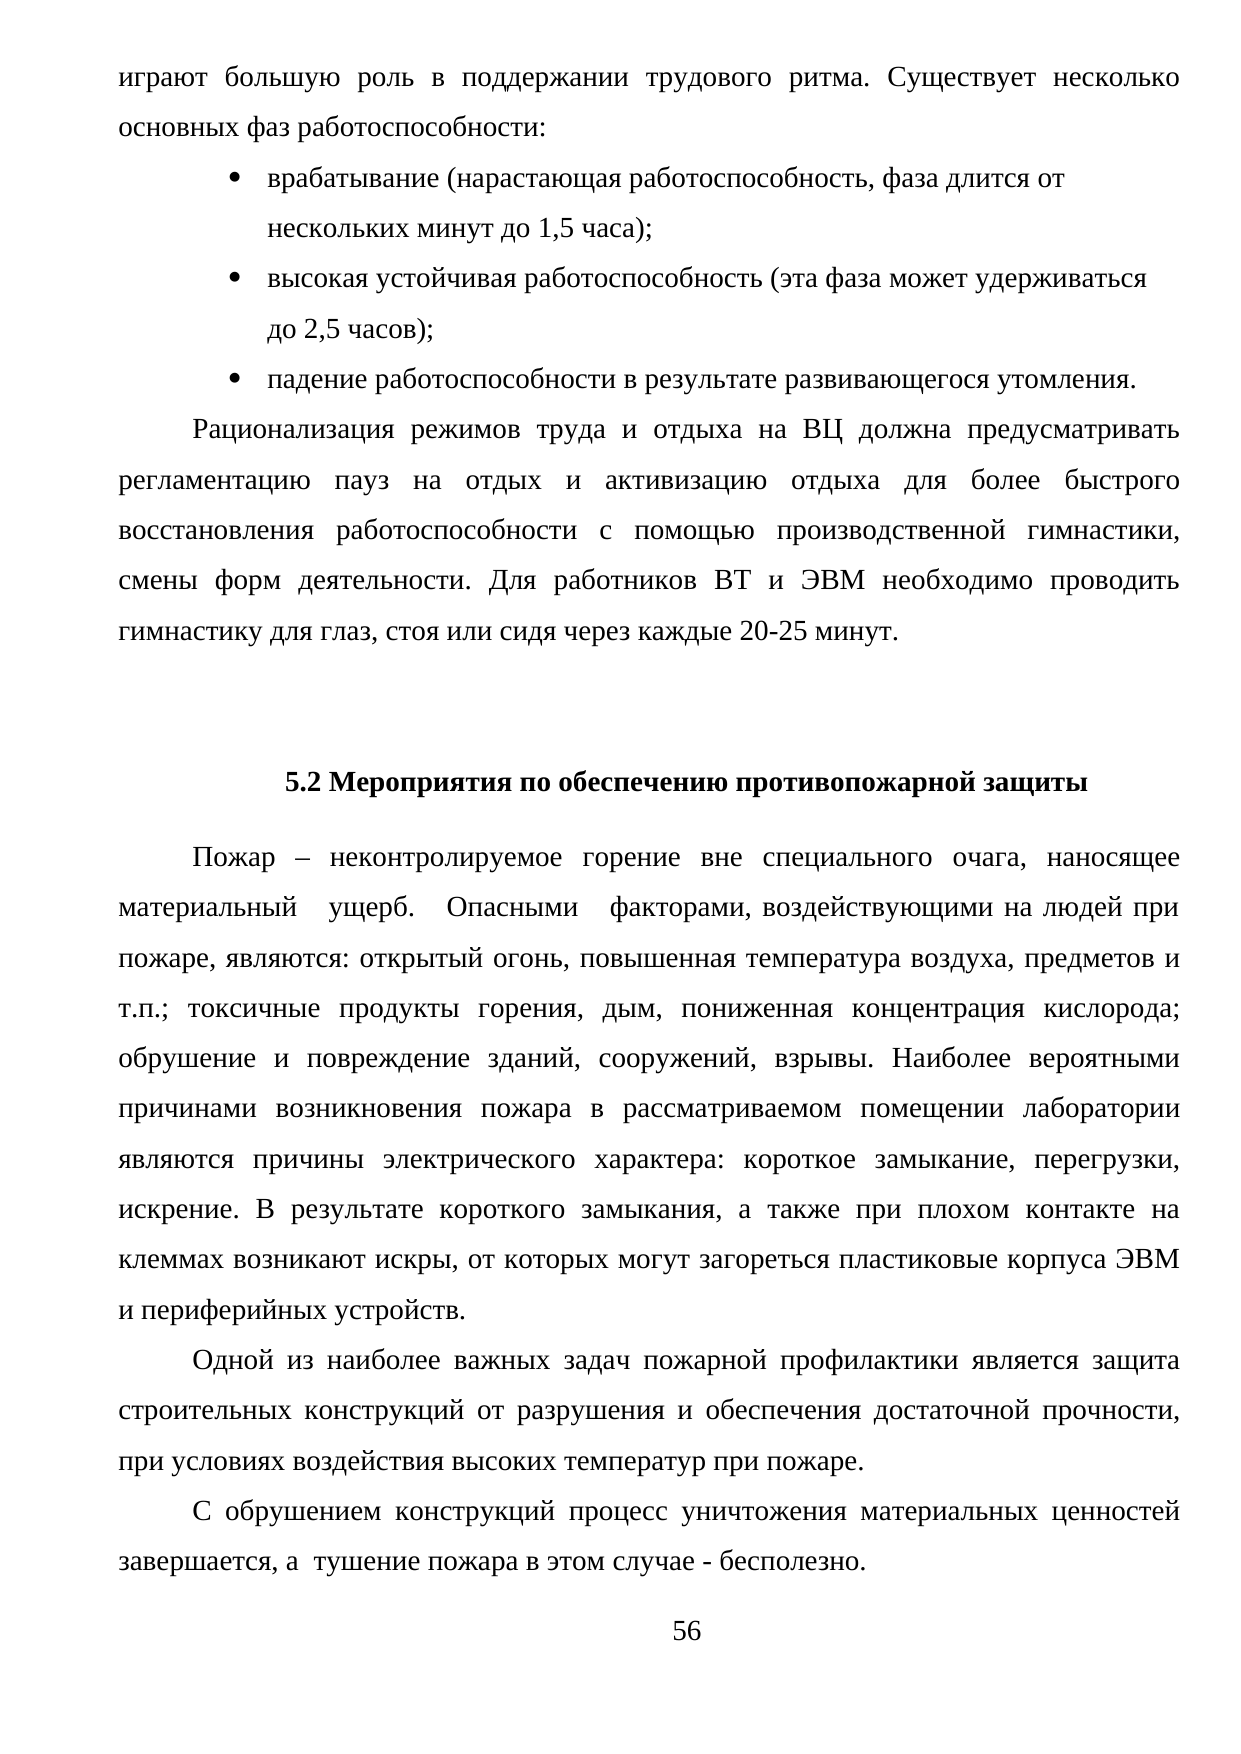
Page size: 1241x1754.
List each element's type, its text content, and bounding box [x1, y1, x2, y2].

text Пожар – неконтролируемое горение вне специального очага, наносящее материальный ущерб. Опасными факторами, воздействующими на людей при пожаре, являются: открытый огонь, повышенная температура воздуха, предметов и т.п.; токсичные продукты горения, дым, пониженная концентрация кислорода; обрушение и повреждение зданий, сооружений, взрывы. Наиболее вероятными причинами возникновения пожара в рассматриваемом помещении лаборатории являются причины электрического характера: короткое замыкание, перегрузки, искрение. В результате короткого замыкания, а также при плохом контакте на клеммах возникают искры, от которых могут загореться пластиковые корпуса ЭВМ и периферийных устройств. [118, 839, 1181, 1325]
subtitle 5.2 Мероприятия по обеспечению противопожарной защиты [118, 764, 1181, 797]
list высокая устойчивая работоспособность (эта фаза может удерживаться до 2,5 часов); [229, 260, 1181, 344]
list врабатывание (нарастающая работоспособность, фаза длится от нескольких минут до 1,5 часа); [229, 160, 1181, 244]
list падение работоспособности в результате развивающегося утомления. [229, 361, 1181, 395]
text С обрушением конструкций процесс уничтожения материальных ценностей завершается, а тушение пожара в этом случае - бесполезно. [118, 1493, 1181, 1577]
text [118, 59, 1181, 143]
text Одной из наиболее важных задач пожарной профилактики является защита строительных конструкций от разрушения и обеспечения достаточной прочности, при условиях воздействия высоких температур при пожаре. [118, 1342, 1181, 1476]
text Рационализация режимов труда и отдыха на ВЦ должна предусматривать регламентацию пауз на отдых и активизацию отдыха для более быстрого восстановления работоспособности с помощью производственной гимнастики, смены форм деятельности. Для работников ВТ и ЭВМ необходимо проводить гимнастику для глаз, стоя или сидя через каждые 20-25 минут. [118, 412, 1181, 646]
